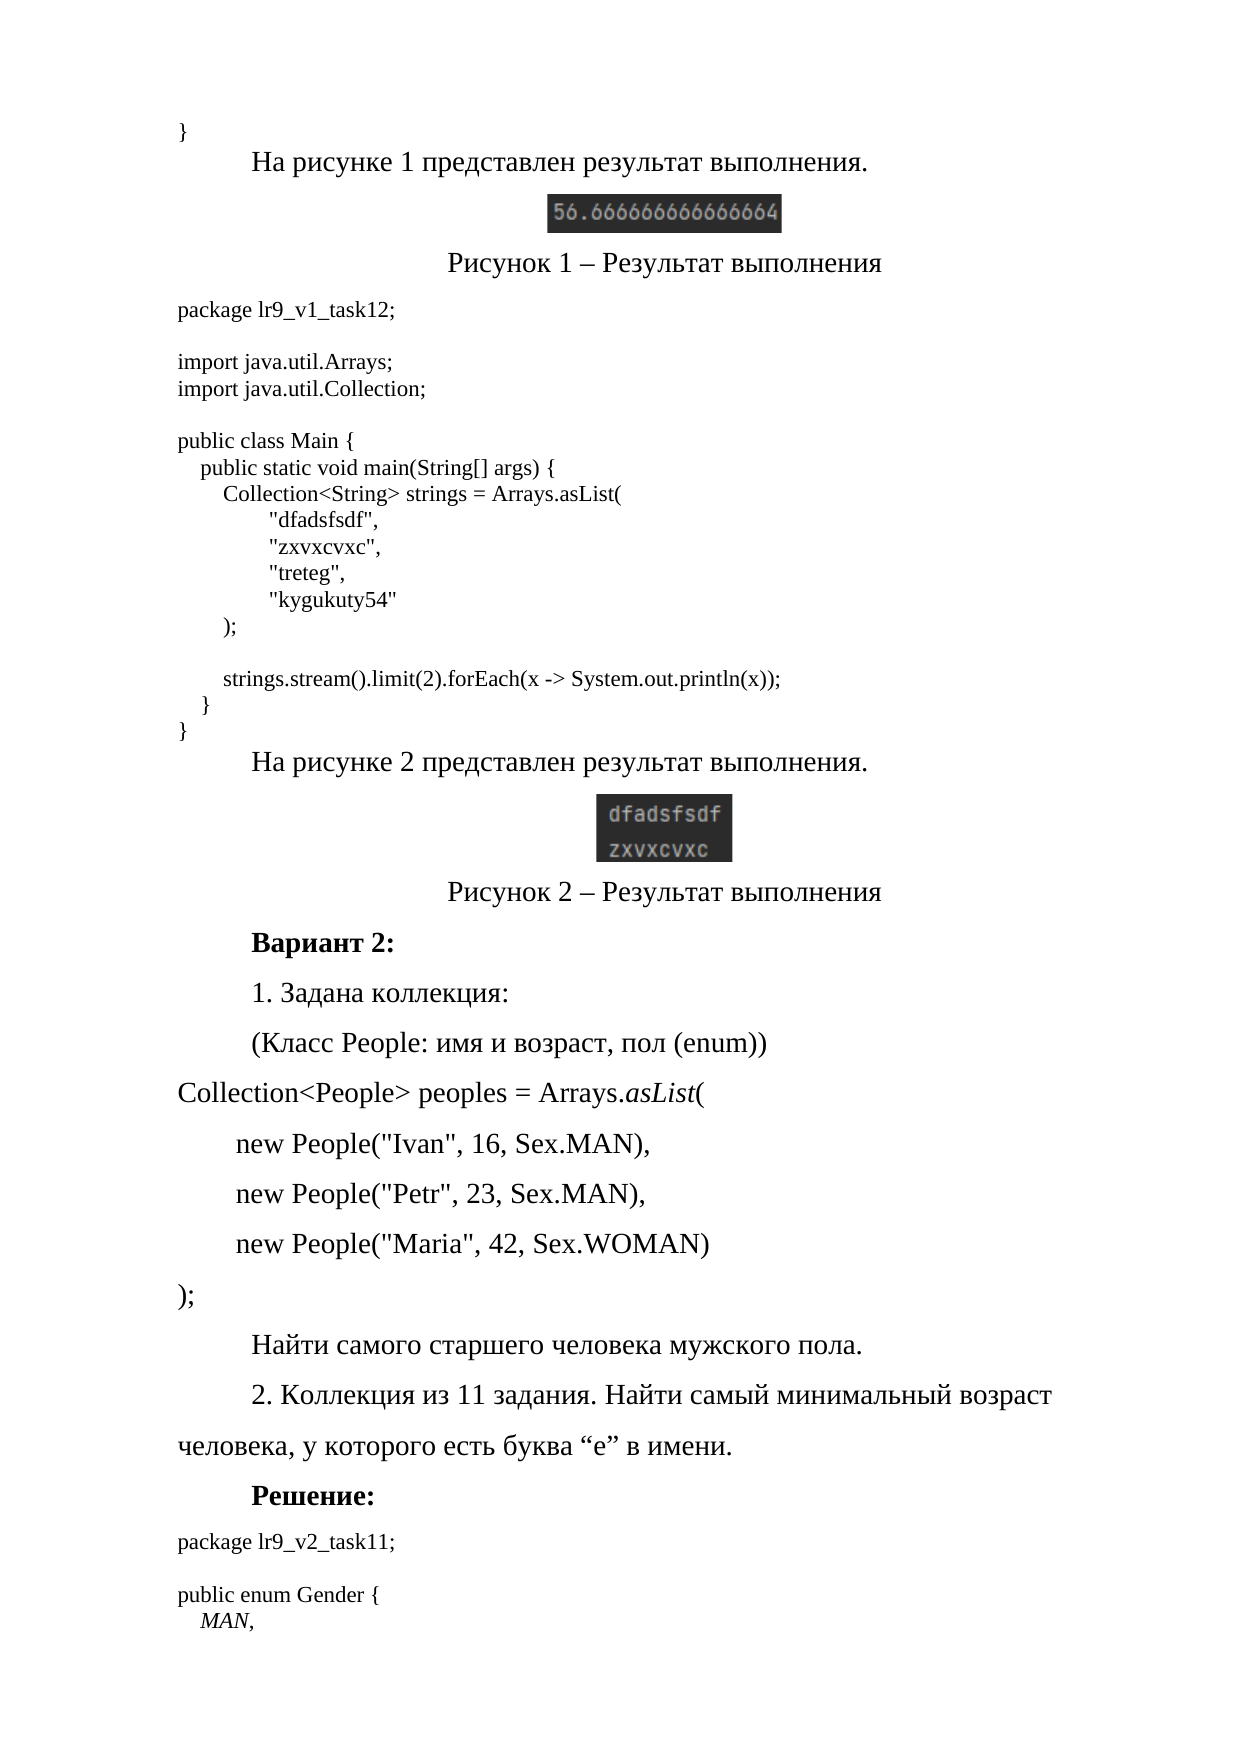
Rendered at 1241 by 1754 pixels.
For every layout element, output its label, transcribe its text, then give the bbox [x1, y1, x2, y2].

text На рисунке 2 представлен результат выполнения. [177, 744, 1152, 777]
text Найти самого старшего человека мужского пола. [177, 1327, 1152, 1361]
picture [547, 194, 782, 233]
text (Класс People: имя и возраст, пол (enum)) Collection<People> peoples = Arrays.asList( new People("Ivan", 16, Sex.MAN), new People("Petr", 23, Sex.MAN), new People("Maria", 42, Sex.WOMAN) ); [177, 1025, 1152, 1310]
text Вариант 2: [177, 925, 1152, 958]
list Коллекция из 11 задания. Найти самый минимальный возраст человека, у которого есть буква “e” в имени. [177, 1377, 1152, 1461]
text Решение: [251, 1478, 1152, 1512]
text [177, 118, 1152, 144]
list Задана коллекция: [177, 975, 1152, 1008]
text package lr9_v1_task12; import java.util.Arrays; import java.util.Collection; public class Main { public static void main(String[] args) { Collection<String> strings = Arrays.asList( "dfadsfsdf", "zxvxcvxc", "treteg", "kygukuty54" ); strings.stream().limit(2).forEach(x -> System.out.println(x)); } } [177, 296, 1152, 744]
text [177, 1528, 1152, 1634]
text На рисунке 1 представлен результат выполнения. [177, 144, 1152, 178]
text Рисунок 1 – Результат выполнения [177, 245, 1152, 279]
picture [596, 794, 733, 862]
text Рисунок 2 – Результат выполнения [177, 874, 1152, 908]
